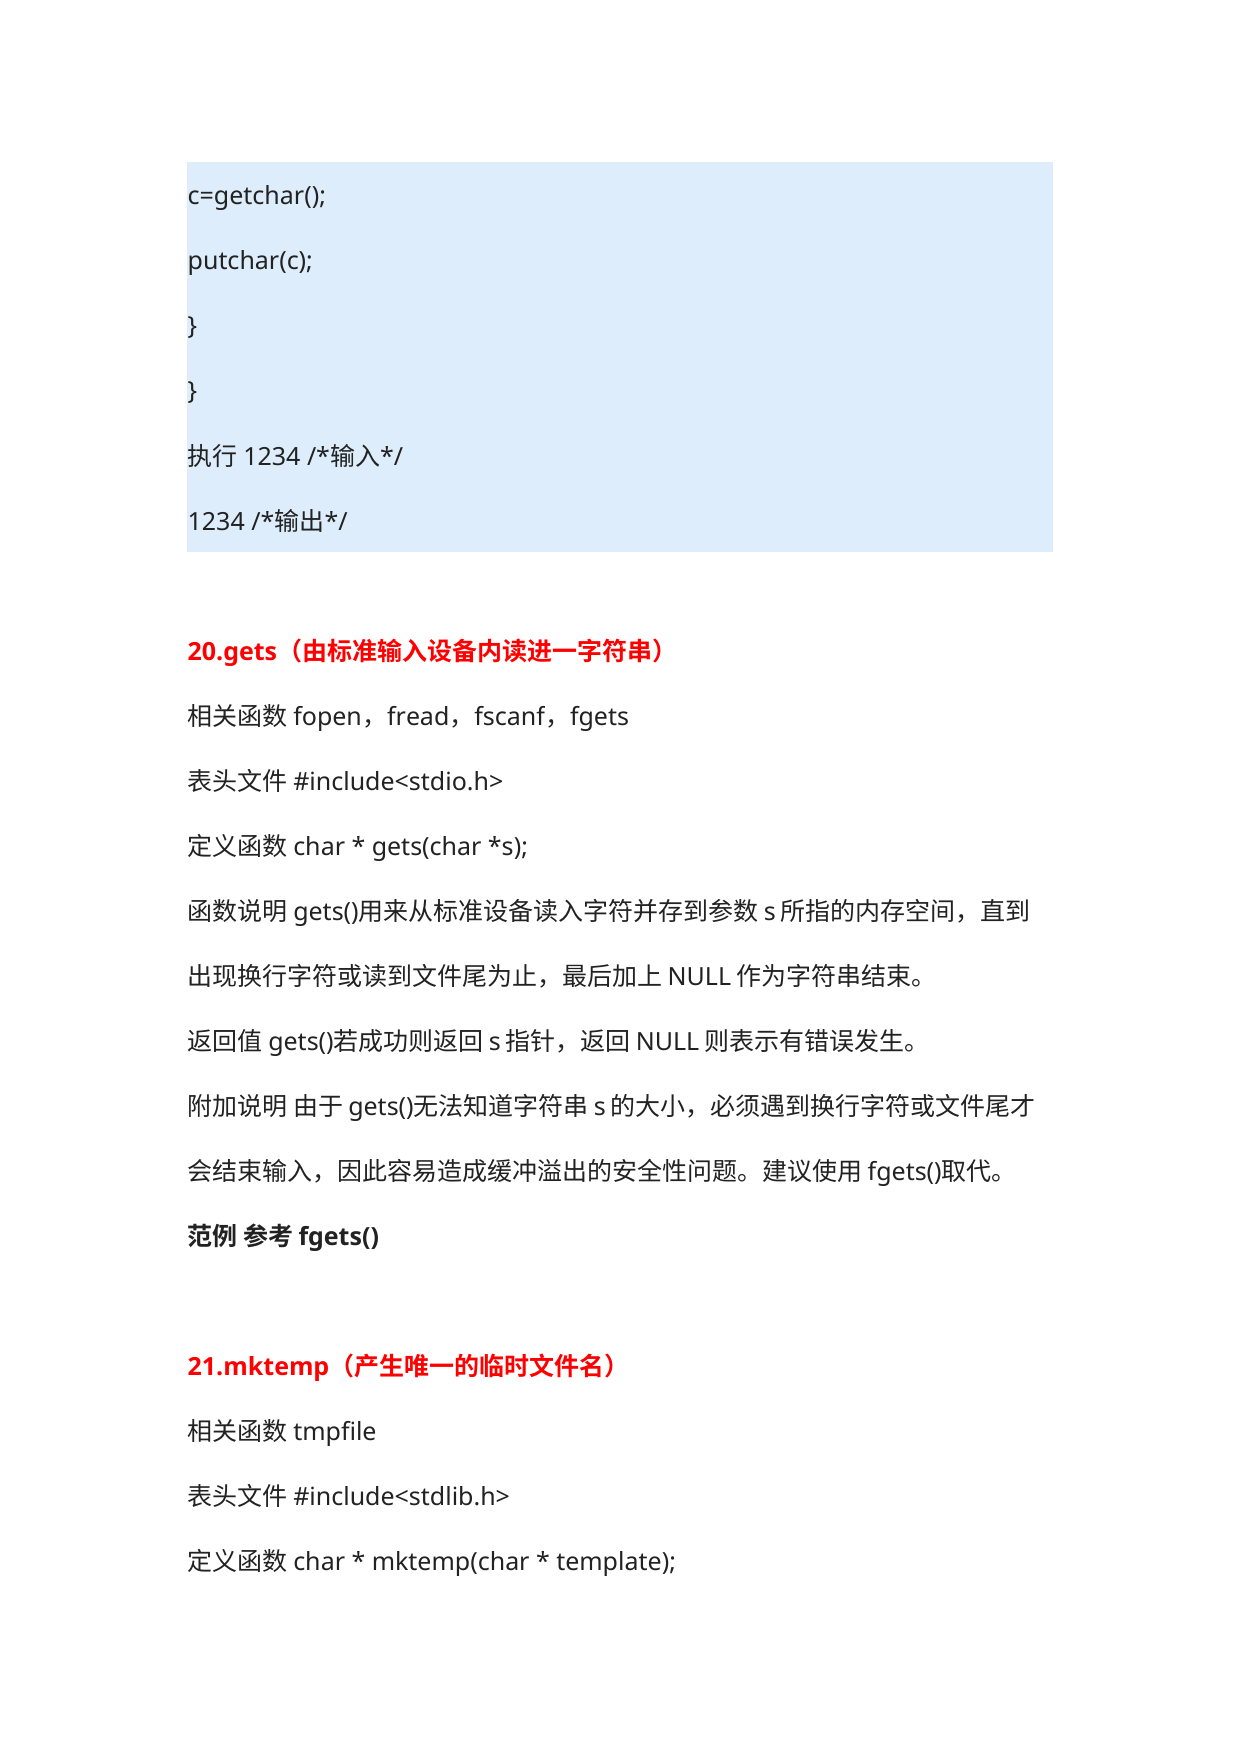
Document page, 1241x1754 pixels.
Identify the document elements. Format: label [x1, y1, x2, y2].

text [187, 162, 1053, 552]
text [187, 552, 1053, 1592]
